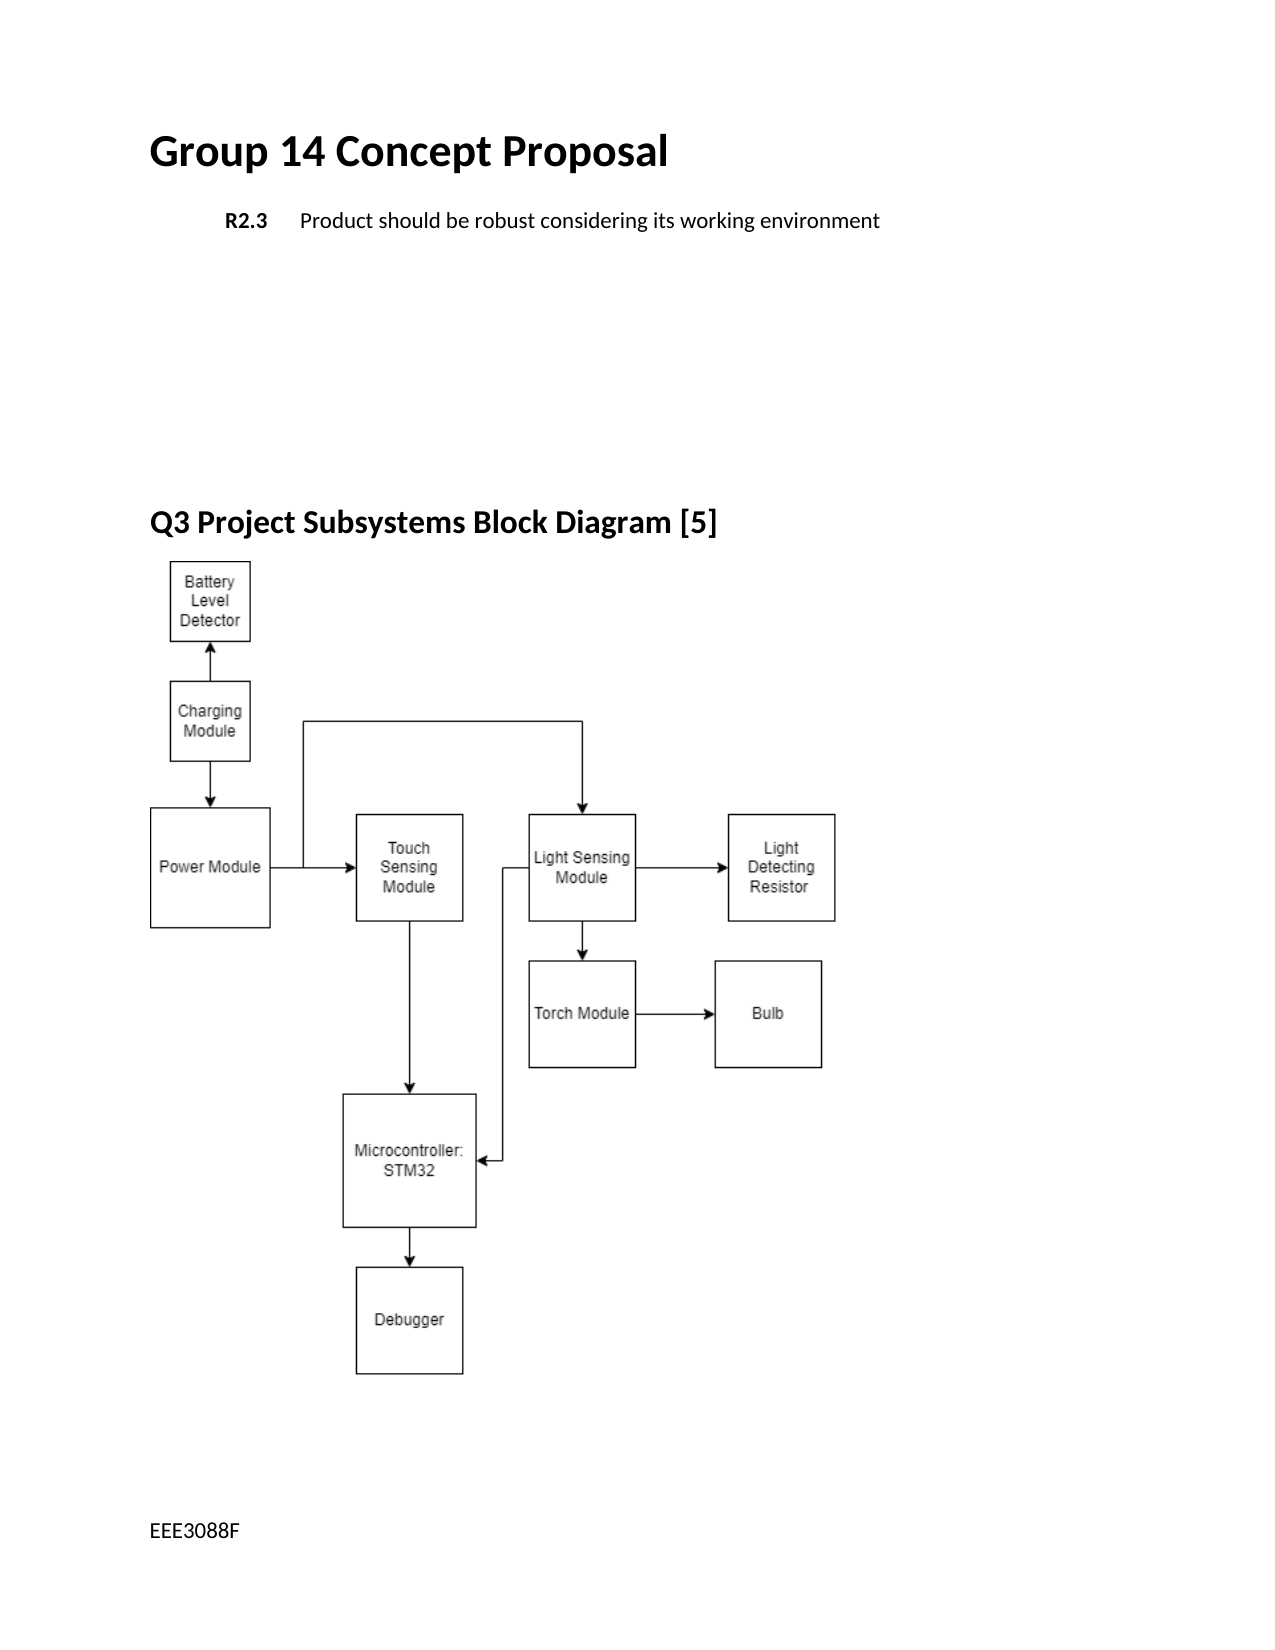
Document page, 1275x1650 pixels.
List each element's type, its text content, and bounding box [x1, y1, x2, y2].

text R2.3 Product should be robust considering its working environment [150, 206, 1125, 234]
picture [150, 561, 837, 1376]
text Q3 Project Subsystems Block Diagram [5] [150, 501, 1125, 542]
